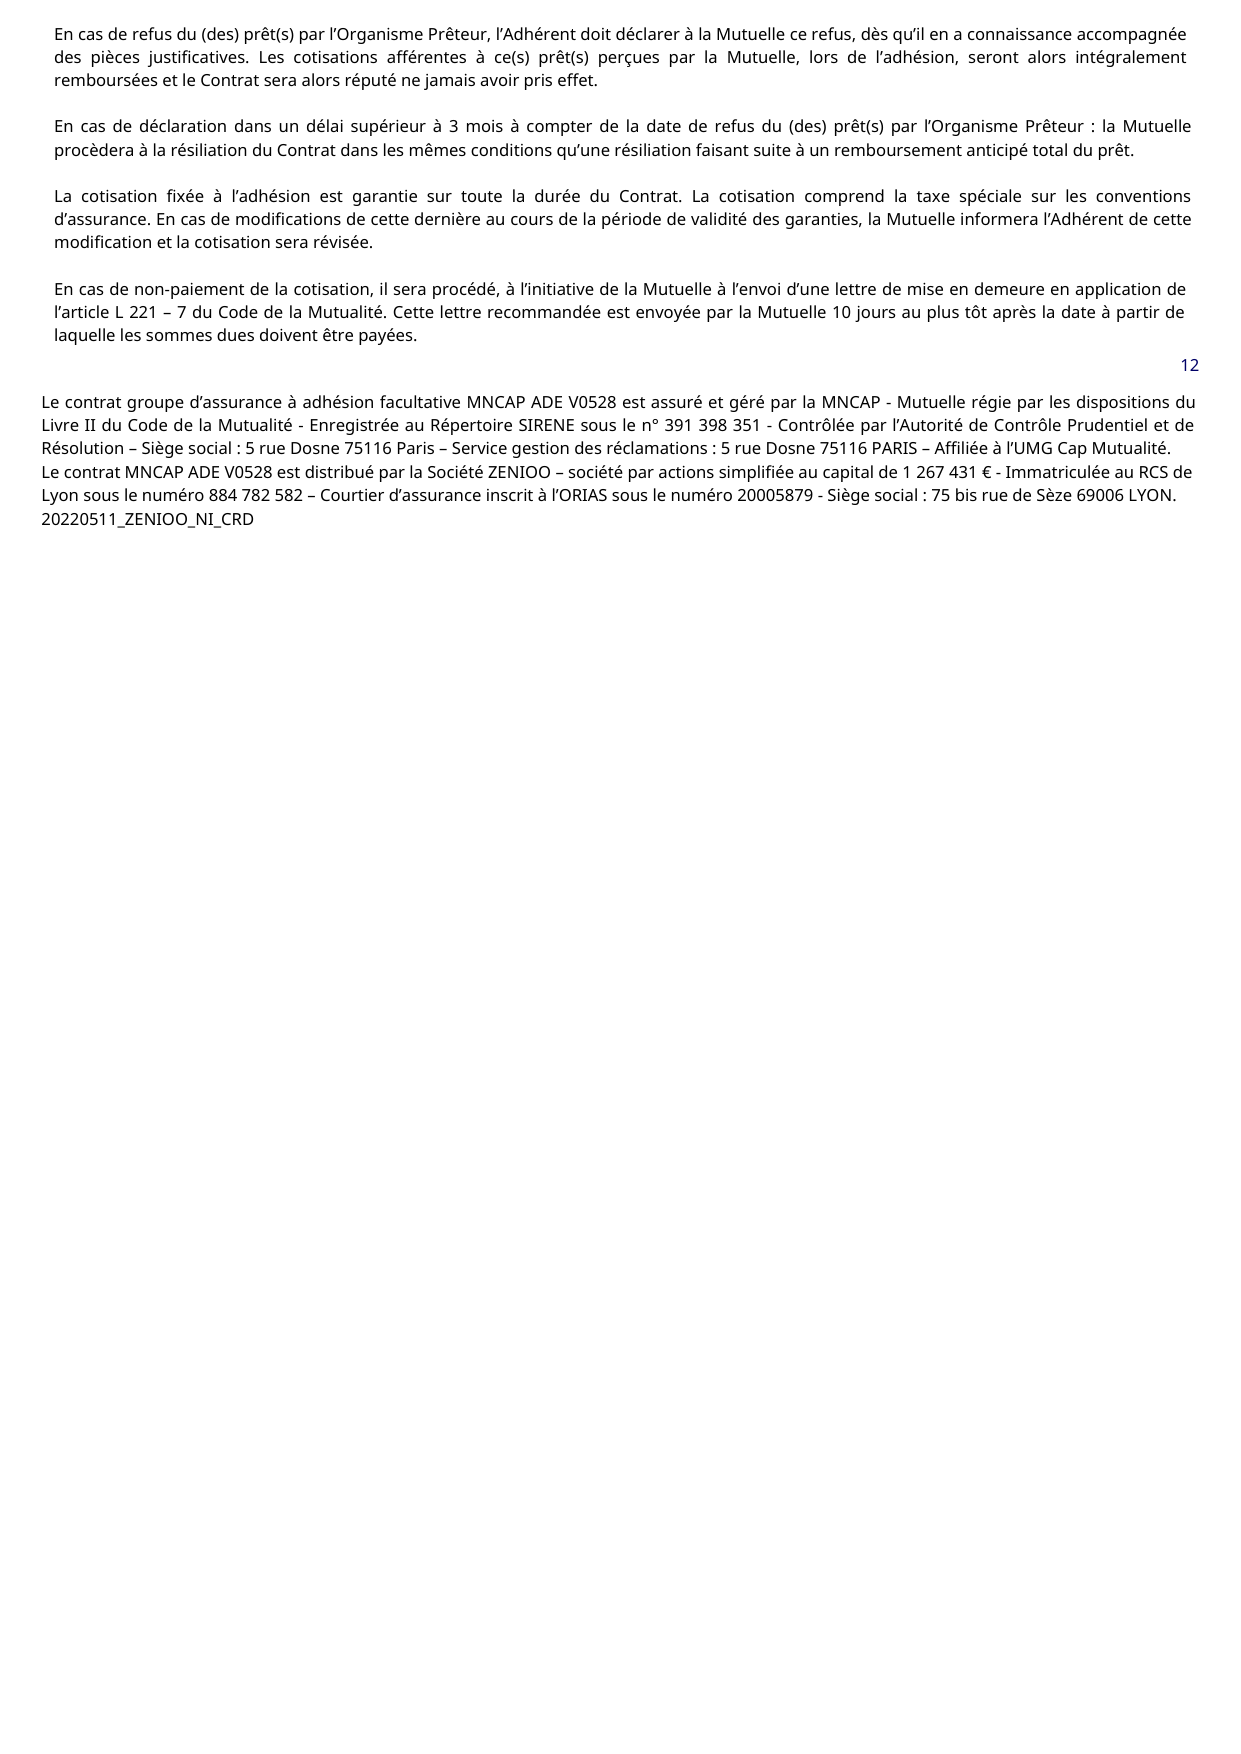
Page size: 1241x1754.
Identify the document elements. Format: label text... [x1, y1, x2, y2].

text 20220511_ZENIOO_NI_CRD [41, 508, 1220, 529]
text 12 [41, 357, 1199, 376]
text La cotisation fixée à l’adhésion est garantie sur toute la durée du Contrat. La cotisation comprend la taxe spéciale sur les conventions d’assurance. En cas de modifications de cette dernière au cours de la période de validité des garanties, la Mutuelle informera l’Adhérent de cette modification et la cotisation sera révisée. [54, 185, 1193, 254]
text Le contrat MNCAP ADE V0528 est distribué par la Société ZENIOO – société par actions simplifiée au capital de 1 267 431 € - Immatriculée au RCS de Lyon sous le numéro 884 782 582 – Courtier d’assurance inscrit à l’ORIAS sous le numéro 20005879 - Siège social : 75 bis rue de Sèze 69006 LYON. [41, 461, 1205, 506]
text En cas de non-paiement de la cotisation, il sera procédé, à l’initiative de la Mutuelle à l’envoi d’une lettre de mise en demeure en application de l’article L 221 – 7 du Code de la Mutualité. Cette lettre recommandée est envoyée par la Mutuelle 10 jours au plus tôt après la date à partir de laquelle les sommes dues doivent être payées. [54, 278, 1189, 347]
text Le contrat groupe d’assurance à adhésion facultative MNCAP ADE V0528 est assuré et géré par la MNCAP - Mutuelle régie par les dispositions du Livre II du Code de la Mutualité - Enregistrée au Répertoire SIRENE sous le n° 391 398 351 - Contrôlée par l’Autorité de Contrôle Prudentiel et de Résolution – Siège social : 5 rue Dosne 75116 Paris – Service gestion des réclamations : 5 rue Dosne 75116 PARIS – Affiliée à l’UMG Cap Mutualité. [41, 391, 1197, 459]
text En cas de déclaration dans un délai supérieur à 3 mois à compter de la date de refus du (des) prêt(s) par l’Organisme Prêteur : la Mutuelle procèdera à la résiliation du Contrat dans les mêmes conditions qu’une résiliation faisant suite à un remboursement anticipé total du prêt. [54, 115, 1193, 161]
text En cas de refus du (des) prêt(s) par l’Organisme Prêteur, l’Adhérent doit déclarer à la Mutuelle ce refus, dès qu’il en a connaissance accompagnée des pièces justificatives. Les cotisations afférentes à ce(s) prêt(s) perçues par la Mutuelle, lors de l’adhésion, seront alors intégralement remboursées et le Contrat sera alors réputé ne jamais avoir pris effet. [54, 22, 1189, 91]
